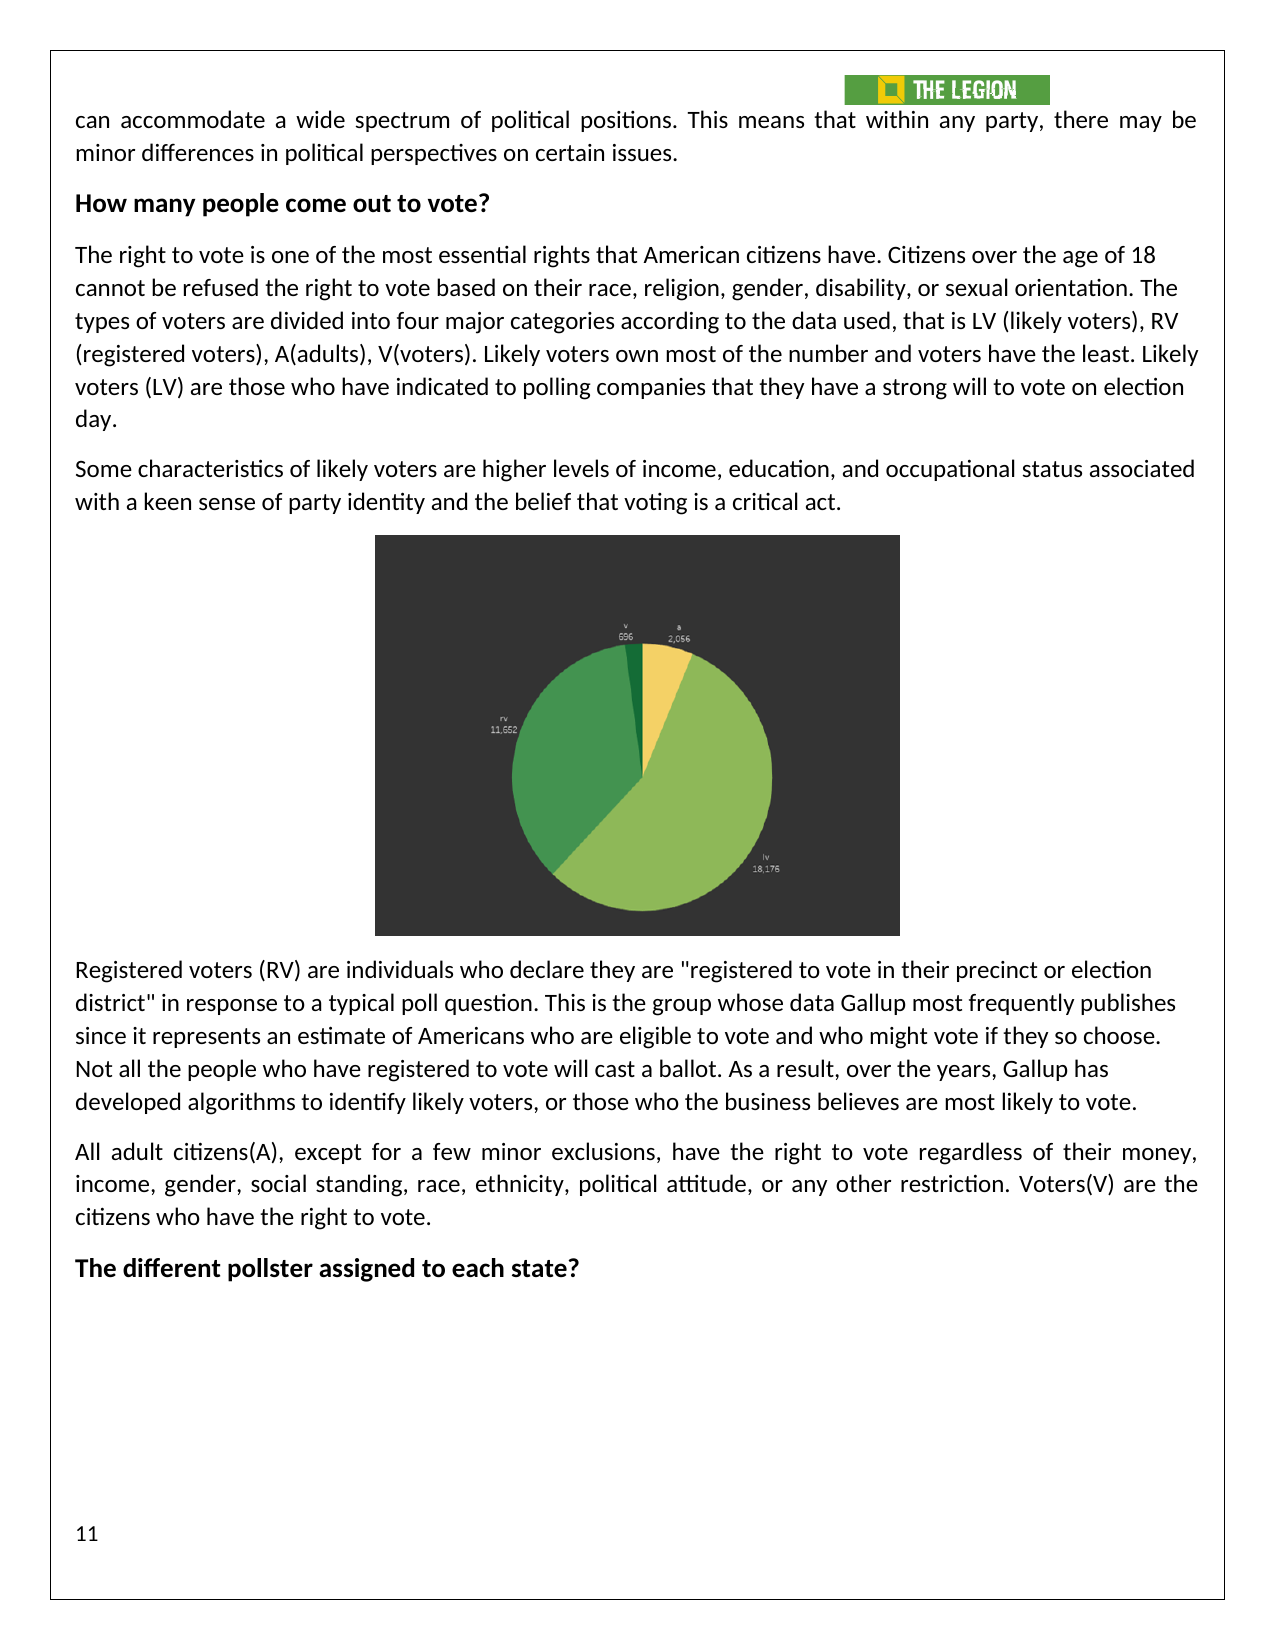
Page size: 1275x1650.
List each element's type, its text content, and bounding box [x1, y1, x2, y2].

text How many people come out to vote? [75, 187, 1200, 220]
picture [375, 535, 900, 936]
picture [844, 75, 1050, 105]
text Some characteristics of likely voters are higher levels of income, education, and occupational status associated with a keen sense of party identity and the belief that voting is a critical act. [75, 453, 1200, 517]
text Registered voters (RV) are individuals who declare they are "registered to vote in their precinct or election district" in response to a typical poll question. This is the group whose data Gallup most frequently publishes since it represents an estimate of Americans who are eligible to vote and who might vote if they so choose. Not all the people who have registered to vote will cast a ballot. As a result, over the years, Gallup has developed algorithms to identify likely voters, or those who the business believes are most likely to vote. [75, 954, 1200, 1117]
text The different pollster assigned to each state? [75, 1251, 1200, 1284]
text The right to vote is one of the most essential rights that American citizens have. Citizens over the age of 18 cannot be refused the right to vote based on their race, religion, gender, disability, or sexual orientation. The types of voters are divided into four major categories according to the data used, that is LV (likely voters), RV (registered voters), A(adults), V(voters). Likely voters own most of the number and voters have the least. Likely voters (LV) are those who have indicated to polling companies that they have a strong will to vote on election day. [75, 239, 1200, 434]
text All adult citizens(A), except for a few minor exclusions, have the right to vote regardless of their money, income, gender, social standing, race, ethnicity, political attitude, or any other restriction. Voters(V) are the citizens who have the right to vote. [75, 1136, 1200, 1232]
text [75, 104, 1200, 168]
